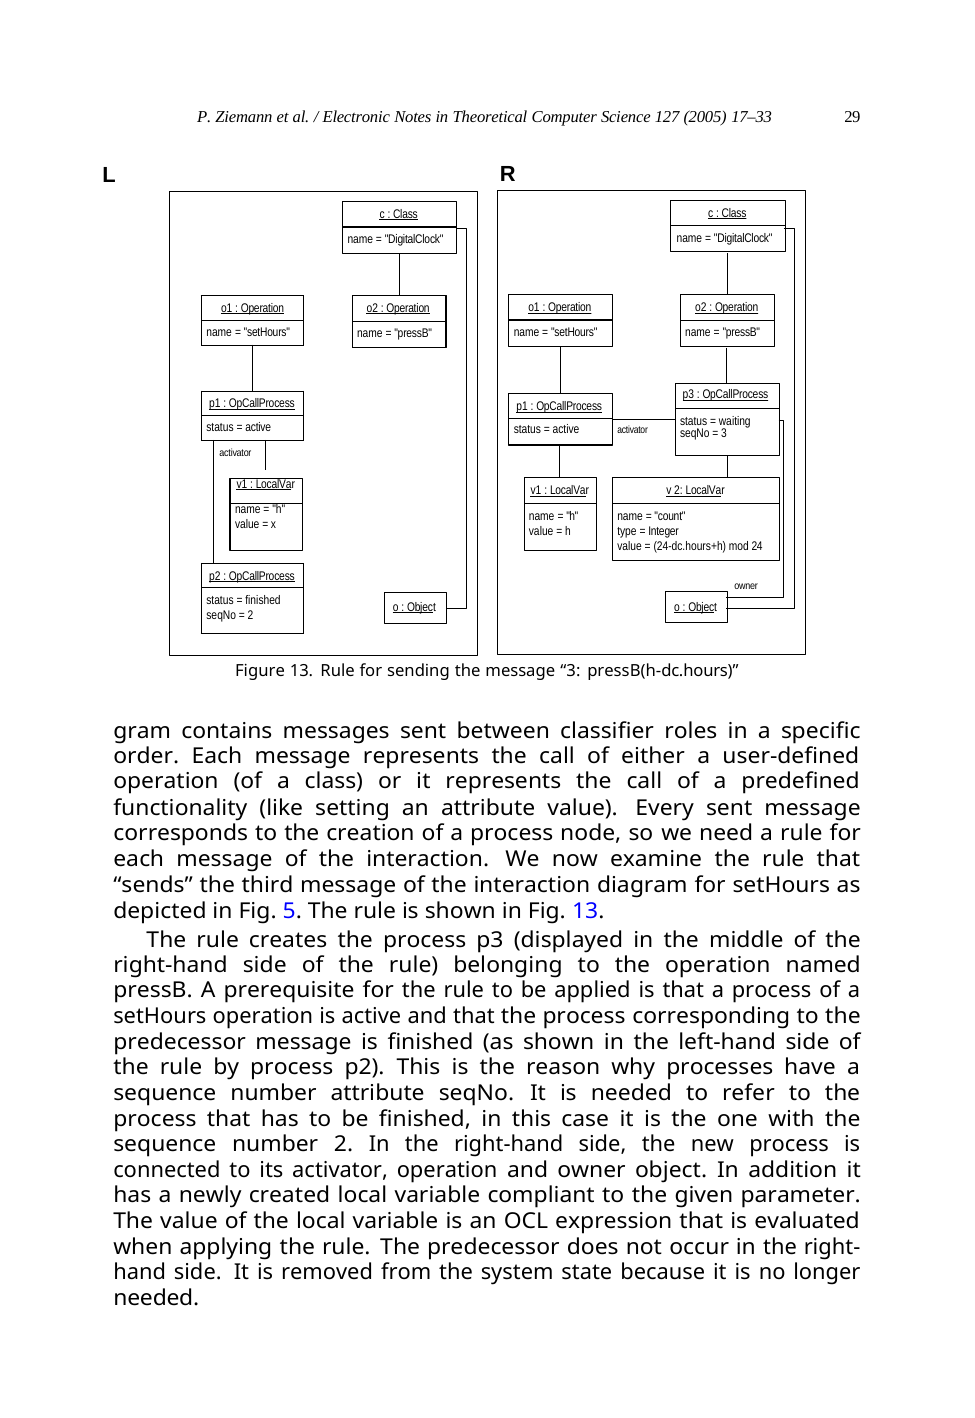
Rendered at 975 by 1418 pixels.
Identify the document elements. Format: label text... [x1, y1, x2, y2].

subtitle L R [102, 161, 873, 187]
text Figure 13. Rule for sending the message “3: pressB(h-dc.hours)” [102, 202, 872, 681]
text gram contains messages sent between classifier roles in a specific order. Each message represents the call of either a user-defined operation (of a class) or it represents the call of a predefined functionality (like setting an attribute value). Every sent message corresponds to the creation of a process node, so we need a rule for each message of the interaction. We now examine the rule that “sends” the third message of the interaction diagram for setHours as depicted in Fig. 5. The rule is shown in Fig. 13. [113, 718, 861, 925]
text The rule creates the process p3 (displayed in the middle of the right-hand side of the rule) belonging to the operation named pressB. A prerequisite for the rule to be applied is that a process of a setHours operation is active and that the process corresponding to the predecessor message is finished (as shown in the left-hand side of the rule by process p2). This is the reason why processes have a sequence number attribute seqNo. It is needed to refer to the process that has to be finished, in this case it is the one with the sequence number 2. In the right-hand side, the new process is connected to its activator, operation and owner object. In addition it has a newly created local variable compliant to the given parameter. The value of the local variable is an OCL expression that is evaluated when applying the rule. The predecessor does not occur in the right-hand side. It is removed from the system state because it is no longer needed. [113, 927, 861, 1312]
